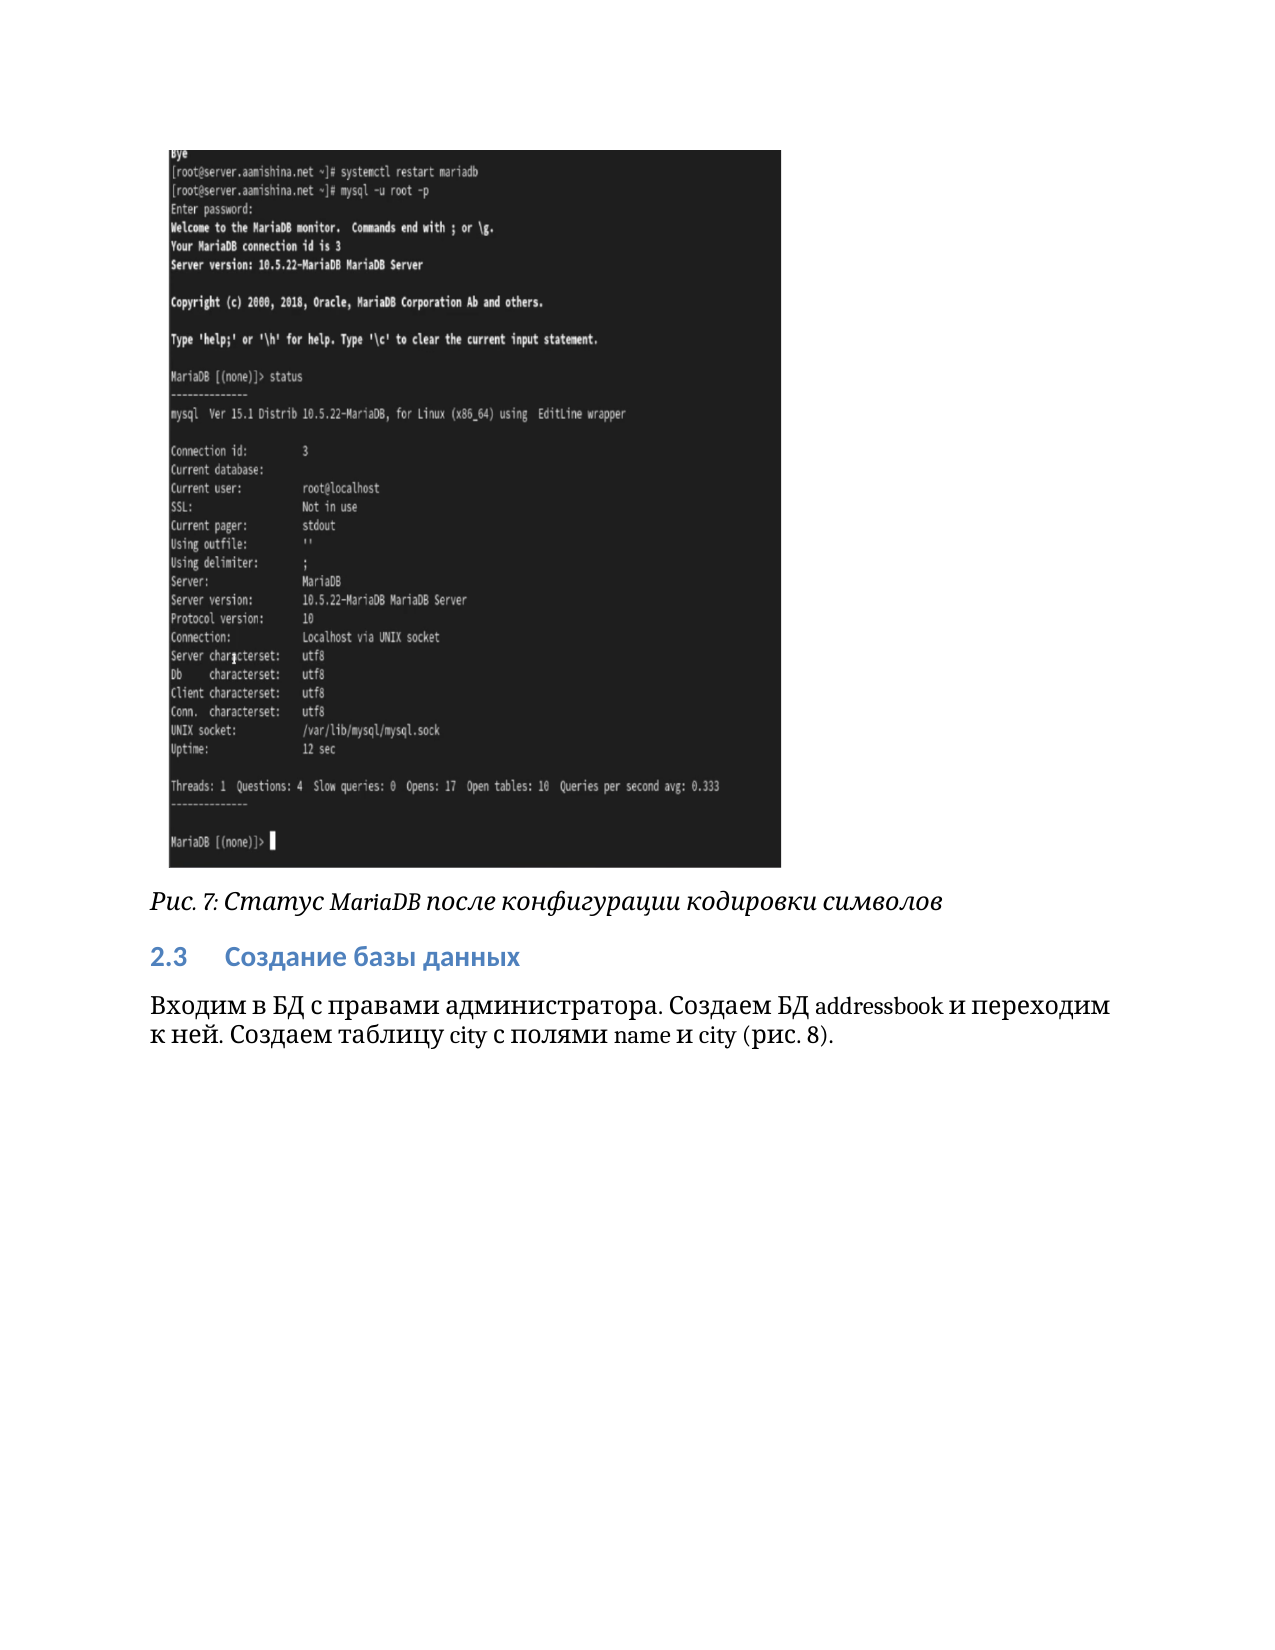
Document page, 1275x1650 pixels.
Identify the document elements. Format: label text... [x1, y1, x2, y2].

text Входим в БД с правами администратора. Создаем БД addressbook и переходим к ней. Создаем таблицу city с полями name и city (рис. 8). [150, 992, 1125, 1050]
picture [168, 150, 782, 868]
text Рис. 7: Статус MariaDB после конфигурации кодировки символов [150, 888, 1125, 917]
subtitle 2.3 Создание базы данных [150, 938, 1125, 973]
